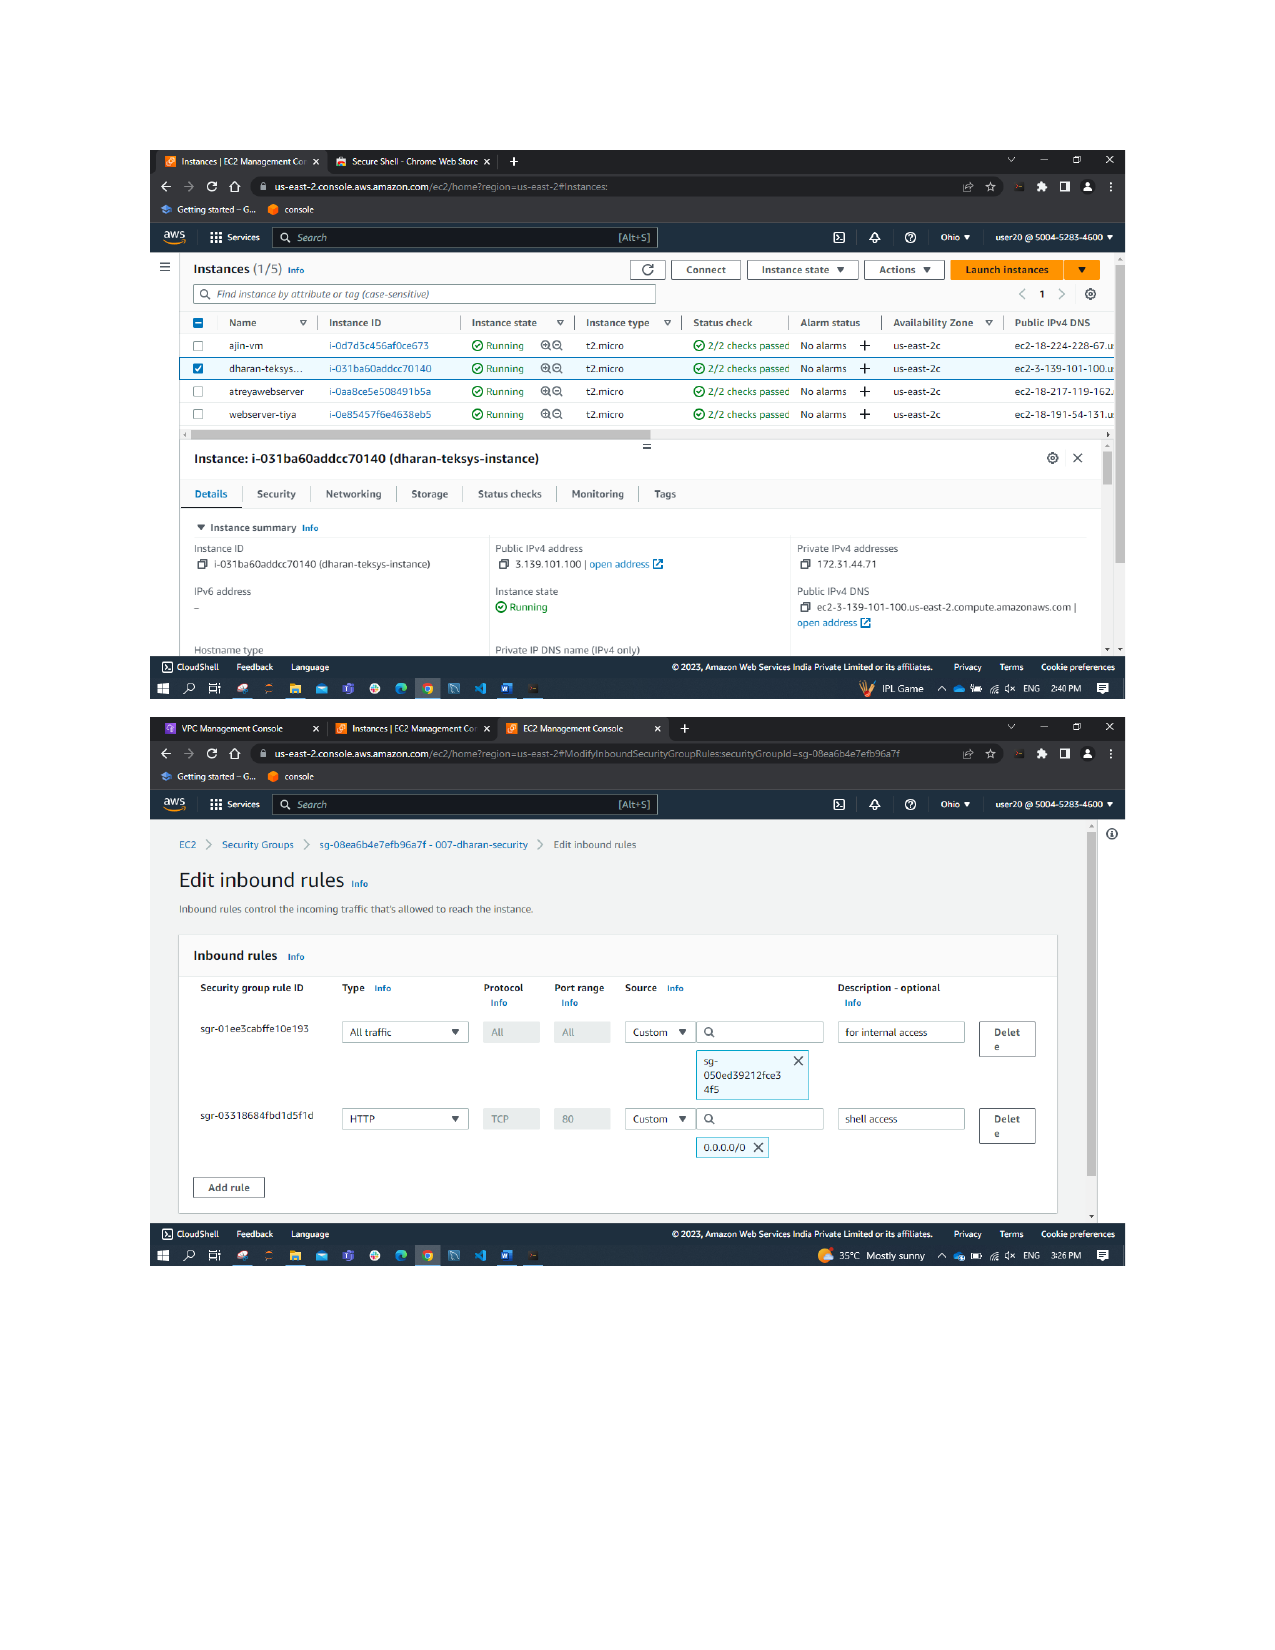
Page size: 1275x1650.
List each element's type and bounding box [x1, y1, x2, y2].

picture [150, 717, 1125, 1266]
picture [150, 150, 1125, 699]
